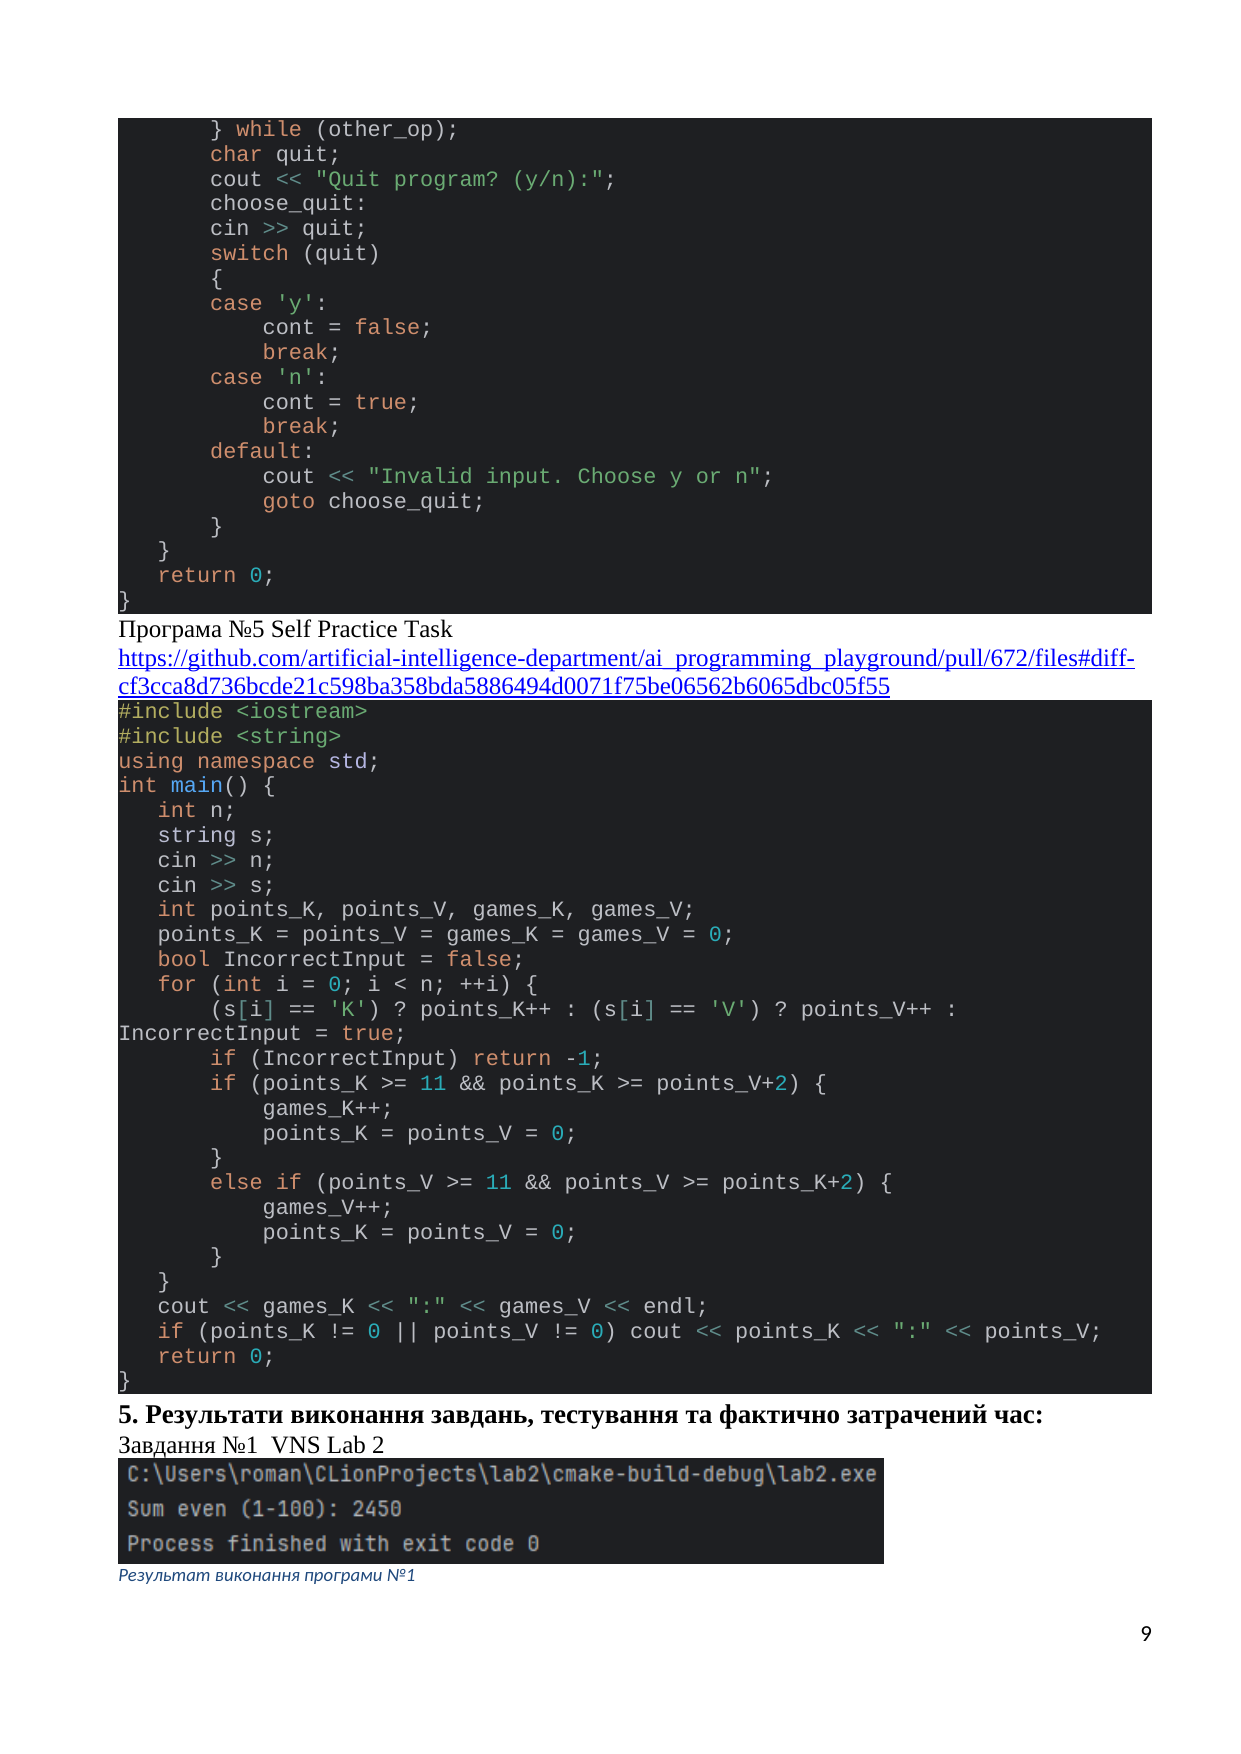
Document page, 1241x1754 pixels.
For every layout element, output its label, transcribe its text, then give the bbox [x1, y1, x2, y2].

text cout << "Invalid input. Choose y or n"; [118, 465, 1152, 490]
text cin >> s; [118, 874, 1152, 898]
text cont = true; [118, 391, 1152, 416]
text if (IncorrectInput) return -1; [118, 1047, 1152, 1072]
text Програма №5 Self Practice Task [118, 614, 1152, 643]
text return 0; [118, 564, 1152, 589]
text string s; [118, 824, 1152, 849]
text Результат виконання програми №1 [118, 1563, 1152, 1586]
text } [118, 1146, 1152, 1171]
text bool IncorrectInput = false; [118, 948, 1152, 973]
text cont = false; [118, 316, 1152, 341]
text (s[i] == 'K') ? points_K++ : (s[i] == 'V') ? points_V++ : IncorrectInput = true; [118, 998, 1152, 1047]
text cout << games_K << ":" << games_V << endl; [118, 1295, 1152, 1320]
text } while (other_op); [118, 118, 1152, 143]
text return 0; [118, 1345, 1152, 1369]
text } [118, 589, 1152, 614]
text { [118, 267, 1152, 292]
text for (int i = 0; i < n; ++i) { [118, 973, 1152, 998]
text cout << "Quit program? (y/n):"; [118, 168, 1152, 192]
text int points_K, points_V, games_K, games_V; [118, 898, 1152, 923]
text if (points_K != 0 || points_V != 0) cout << points_K << ":" << points_V; [118, 1320, 1152, 1345]
text Завдання №1 VNS Lab 2 [118, 1430, 1152, 1458]
text games_V++; [118, 1196, 1152, 1221]
text } [118, 539, 1152, 564]
text break; [118, 416, 1152, 440]
text } [118, 1246, 1152, 1270]
text #include <string> [118, 725, 1152, 750]
text switch (quit) [118, 242, 1152, 267]
subtitle 5. Результати виконання завдань, тестування та фактично затрачений час: [118, 1398, 1152, 1430]
text default: [118, 440, 1152, 465]
picture [118, 1458, 884, 1564]
text } [118, 1270, 1152, 1295]
text games_K++; [118, 1097, 1152, 1122]
text cin >> n; [118, 849, 1152, 874]
text break; [118, 341, 1152, 366]
text choose_quit: [118, 192, 1152, 217]
text int main() { [118, 774, 1152, 799]
text points_K = points_V = 0; [118, 1221, 1152, 1246]
text case 'n': [118, 366, 1152, 391]
text points_K = points_V = games_K = games_V = 0; [118, 923, 1152, 948]
text #include <iostream> [118, 700, 1152, 725]
text char quit; [118, 143, 1152, 168]
text case 'y': [118, 292, 1152, 316]
text points_K = points_V = 0; [118, 1122, 1152, 1146]
text if (points_K >= 11 && points_K >= points_V+2) { [118, 1072, 1152, 1097]
text using namespace std; [118, 750, 1152, 774]
text goto choose_quit; [118, 490, 1152, 515]
text https://github.com/artificial-intelligence-department/ai_programming_playground/pull/672/files#diff-cf3cca8d736bcde21c598ba358bda5886494d0071f75be06562b6065dbc05f55 [118, 643, 1152, 700]
text } [118, 1369, 1152, 1394]
text } [118, 515, 1152, 539]
text cin >> quit; [118, 217, 1152, 242]
text else if (points_V >= 11 && points_V >= points_K+2) { [118, 1171, 1152, 1196]
text int n; [118, 799, 1152, 824]
